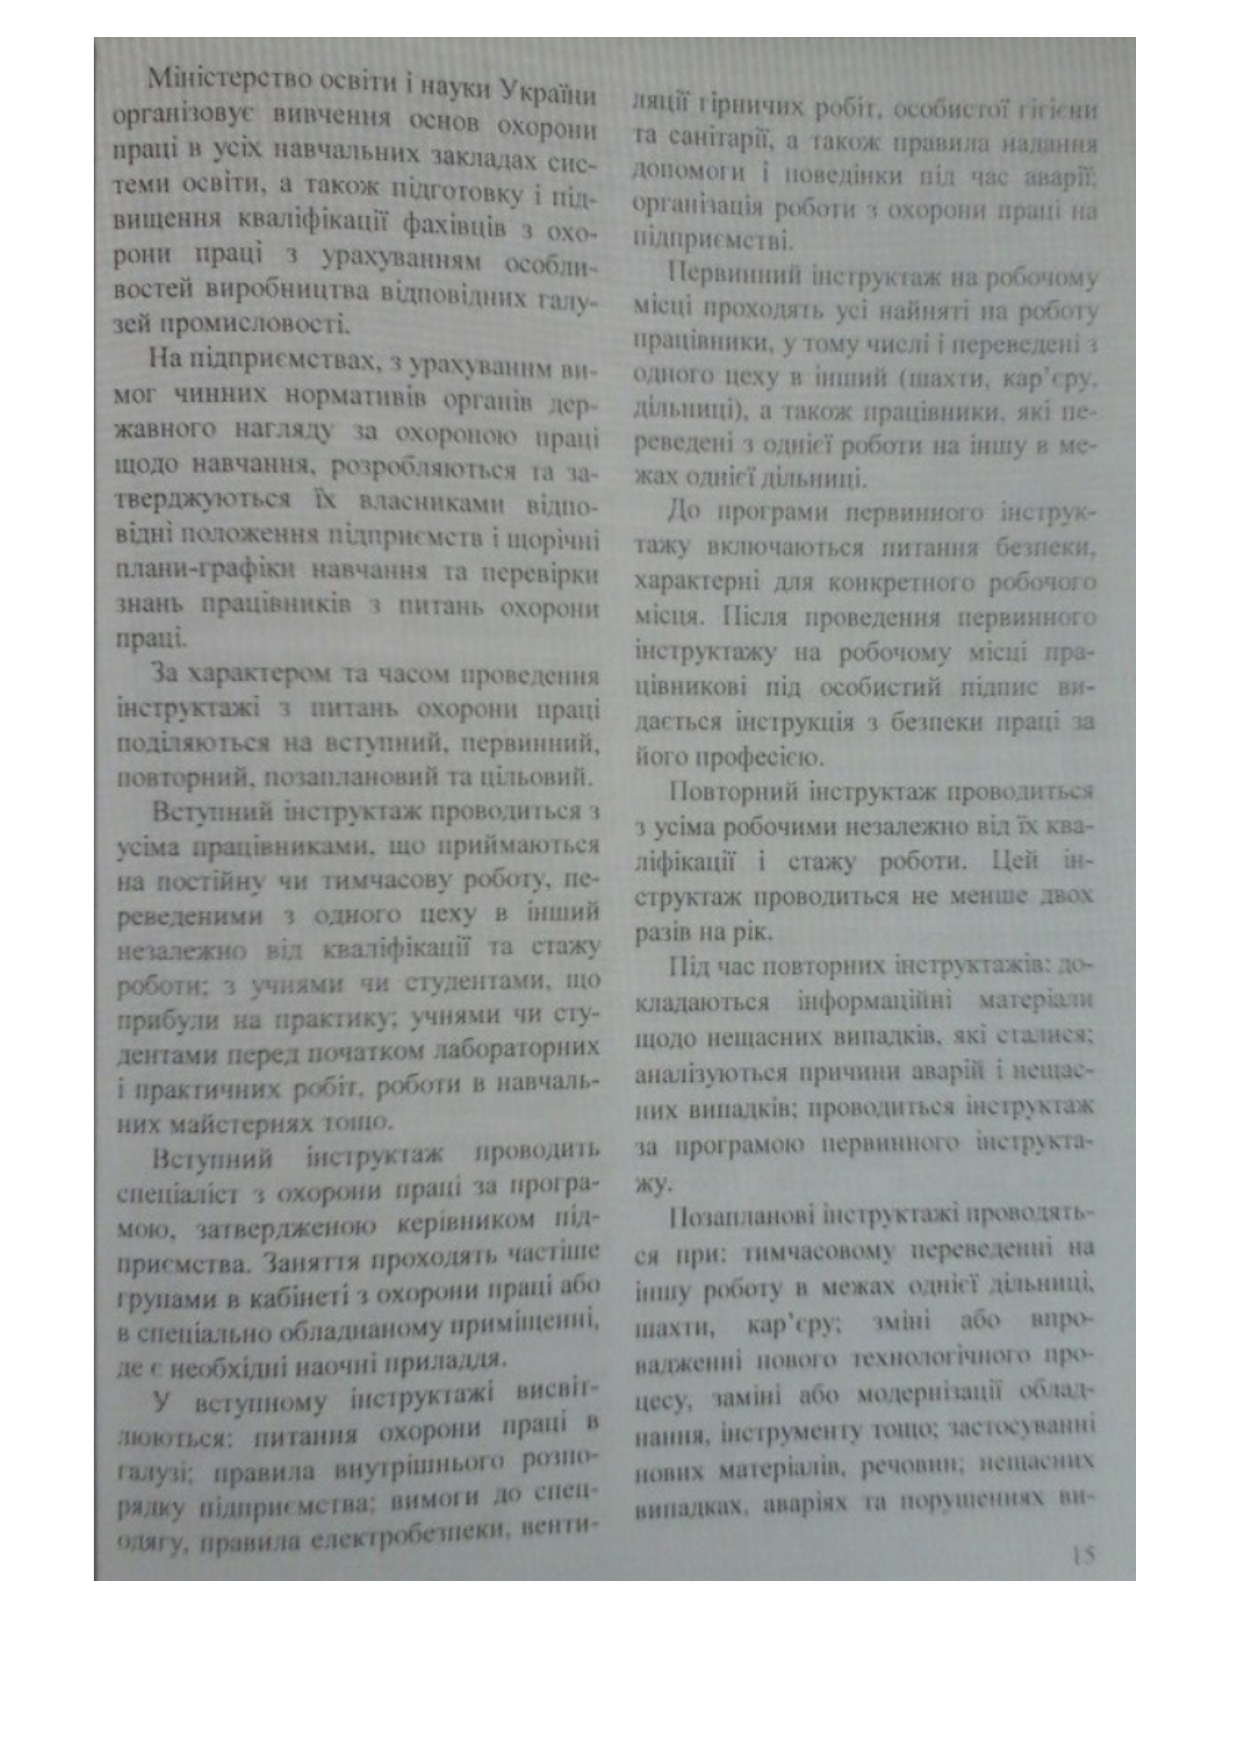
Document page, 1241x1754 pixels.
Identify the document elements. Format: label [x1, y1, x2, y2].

picture [93, 37, 1136, 1581]
